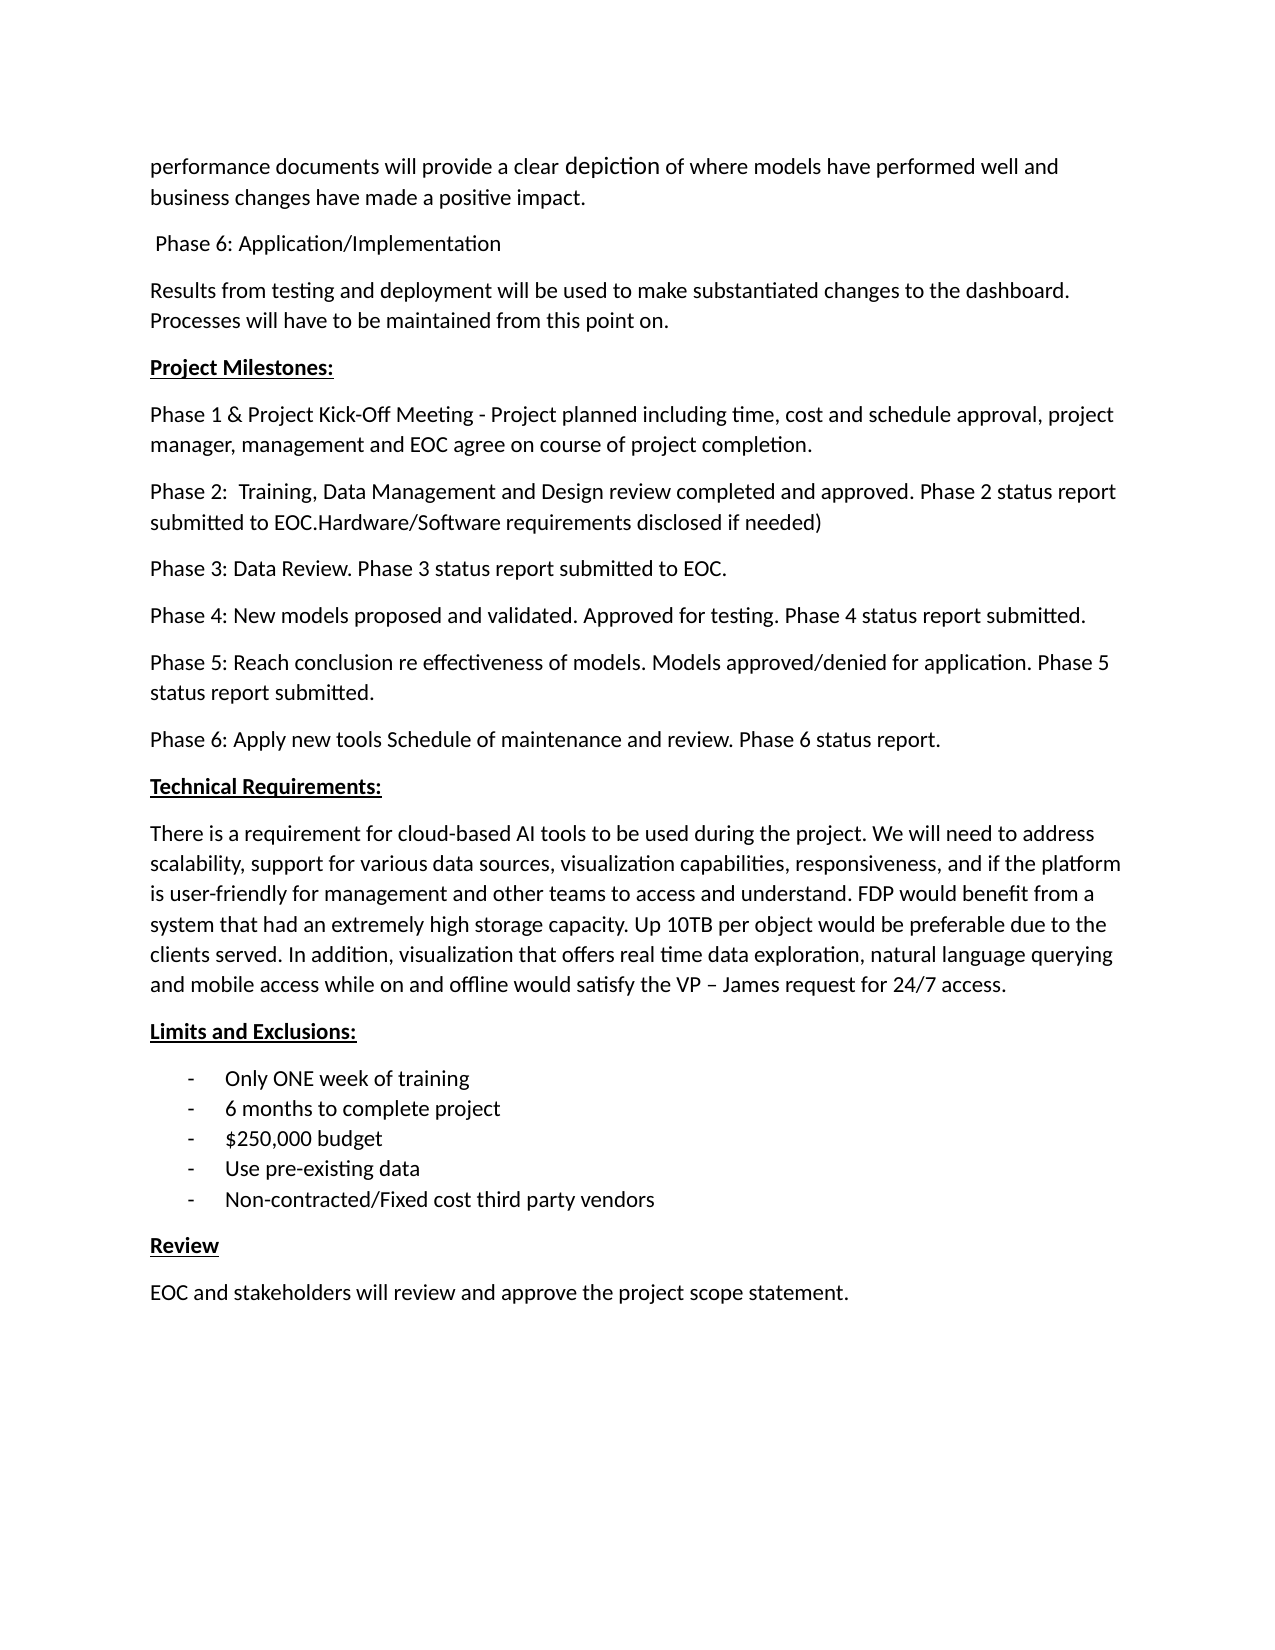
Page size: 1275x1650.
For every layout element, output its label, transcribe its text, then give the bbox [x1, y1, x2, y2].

text Phase 6: Application/Implementation [150, 229, 1125, 258]
text Phase 4: New models proposed and validated. Approved for testing. Phase 4 status report submitted. [150, 601, 1125, 629]
text Technical Requirements: [150, 772, 1125, 800]
text Phase 3: Data Review. Phase 3 status report submitted to EOC. [150, 554, 1125, 583]
text Phase 2: Training, Data Management and Design review completed and approved. Phase 2 status report submitted to EOC.Hardware/Software requirements disclosed if needed) [150, 477, 1125, 536]
text Phase 6: Apply new tools Schedule of maintenance and review. Phase 6 status report. [150, 725, 1125, 753]
list 6 months to complete project [187, 1094, 1125, 1122]
text Project Milestones: [150, 353, 1125, 382]
text Results from testing and deployment will be used to make substantiated changes to the dashboard. Processes will have to be maintained from this point on. [150, 276, 1125, 335]
text There is a requirement for cloud-based AI tools to be used during the project. We will need to address scalability, support for various data sources, visualization capabilities, responsiveness, and if the platform is user-friendly for management and other teams to access and understand. FDP would benefit from a system that had an extremely high storage capacity. Up 10TB per object would be preferable due to the clients served. In addition, visualization that offers real time data exploration, natural language querying and mobile access while on and offline would satisfy the VP – James request for 24/7 access. [150, 819, 1125, 998]
list Only ONE week of training [187, 1064, 1125, 1092]
text Limits and Exclusions: [150, 1017, 1125, 1045]
text Phase 1 & Project Kick-Off Meeting - Project planned including time, cost and schedule approval, project manager, management and EOC agree on course of project completion. [150, 400, 1125, 459]
list Non-contracted/Fixed cost third party vendors [187, 1185, 1125, 1213]
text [150, 150, 1125, 211]
list Use pre-existing data [187, 1154, 1125, 1183]
text Phase 5: Reach conclusion re effectiveness of models. Models approved/denied for application. Phase 5 status report submitted. [150, 648, 1125, 707]
list $250,000 budget [187, 1124, 1125, 1152]
text Review [150, 1232, 1125, 1260]
text EOC and stakeholders will review and approve the project scope statement. [150, 1278, 1125, 1307]
